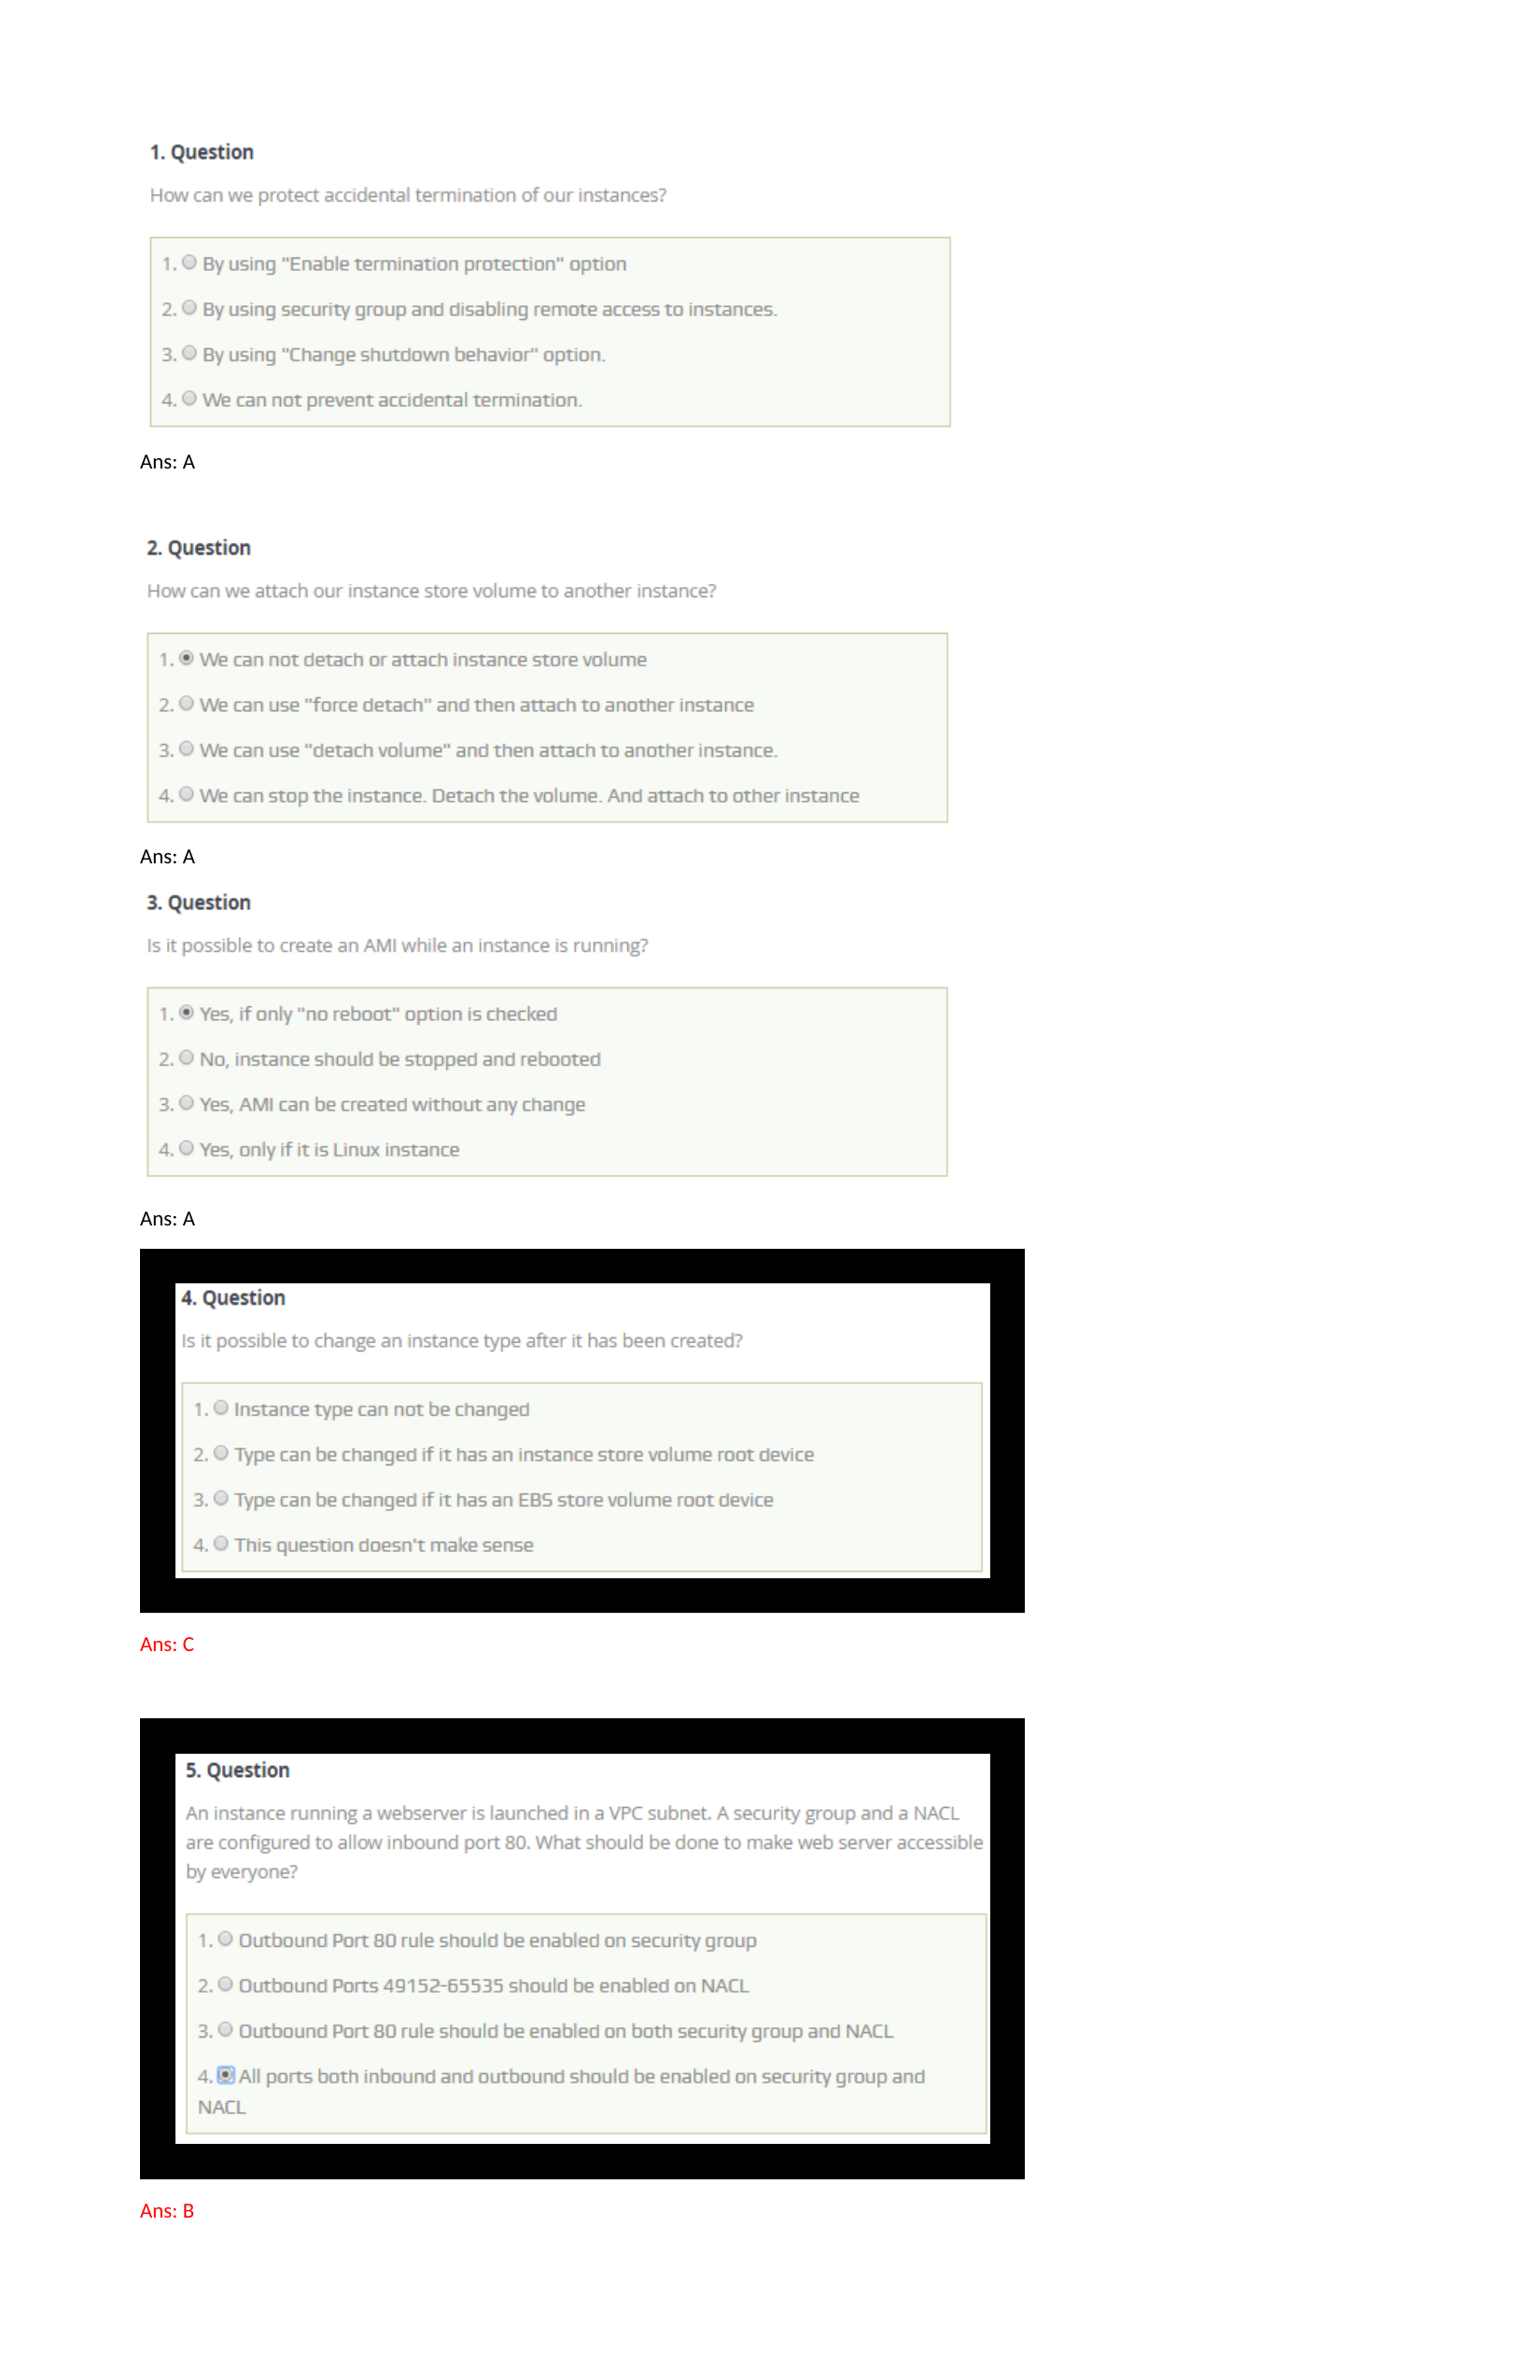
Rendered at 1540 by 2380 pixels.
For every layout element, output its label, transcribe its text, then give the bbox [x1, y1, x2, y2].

text Ans: A [140, 843, 1400, 869]
text Ans: A [140, 1205, 1400, 1231]
picture [140, 887, 961, 1187]
text Ans: B [140, 2197, 1400, 2223]
picture [175, 1283, 990, 1578]
text Ans: C [140, 1631, 1400, 1657]
picture [175, 1754, 990, 2144]
picture [140, 535, 956, 826]
picture [140, 140, 959, 430]
text Ans: A [140, 448, 1400, 474]
